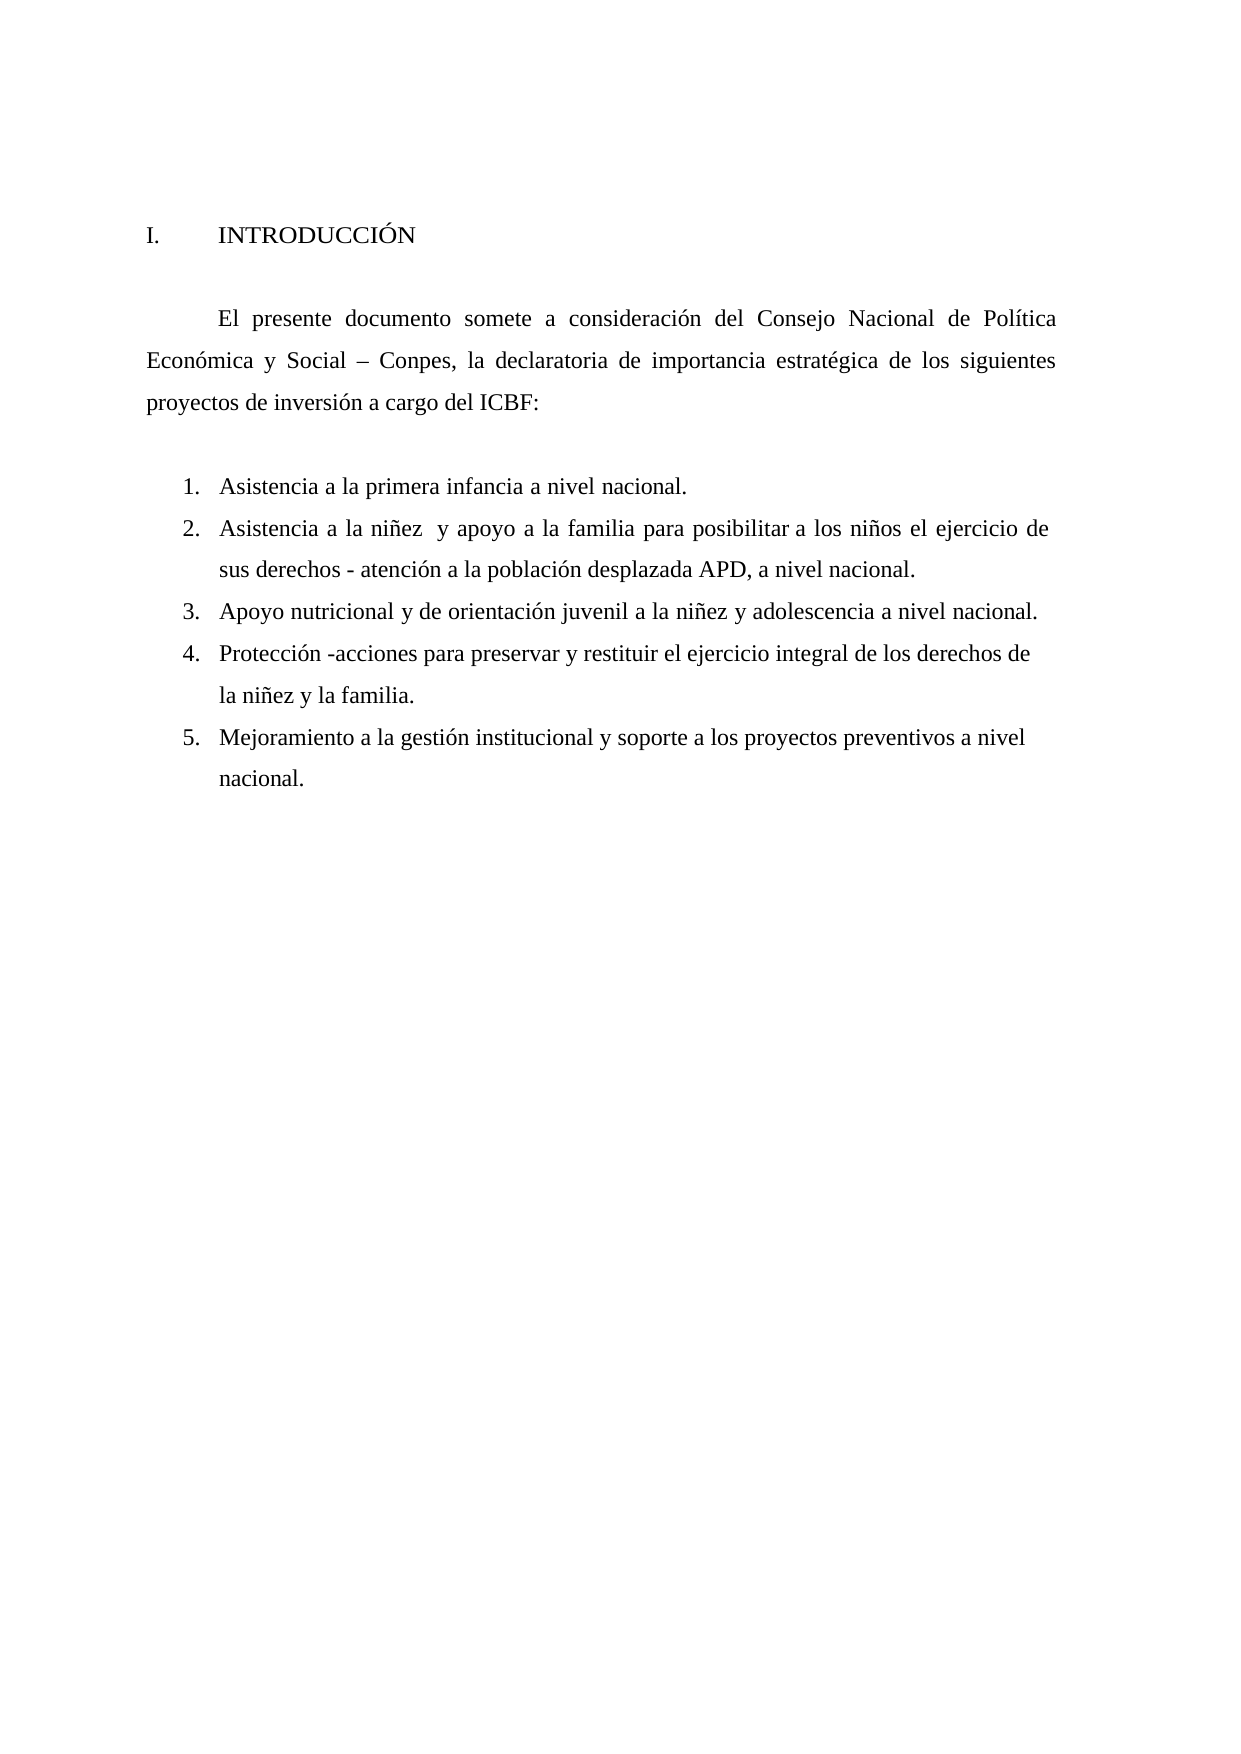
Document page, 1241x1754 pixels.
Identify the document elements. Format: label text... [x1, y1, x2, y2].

list Asistencia a la primera infancia a nivel nacional. [182, 472, 1157, 499]
text El presente documento somete a consideración del Consejo Nacional de Política Económica y Social – Conpes, la declaratoria de importancia estratégica de los siguientes proyectos de inversión a cargo del ICBF: [146, 304, 1058, 415]
list Asistencia a la niñez y apoyo a la familia para posibilitar a los niños el ejercicio de sus derechos - atención a la población desplazada APD, a nivel nacional. [182, 513, 1058, 583]
list Protección -acciones para preservar y restituir el ejercicio integral de los derechos de la niñez y la familia. [182, 639, 1057, 708]
list Apoyo nutricional y de orientación juvenil a la niñez y adolescencia a nivel nacional. [182, 597, 1157, 624]
subtitle INTRODUCCIÓN [146, 221, 1157, 248]
list Mejoramiento a la gestión institucional y soporte a los proyectos preventivos a nivel nacional. [182, 723, 1058, 792]
